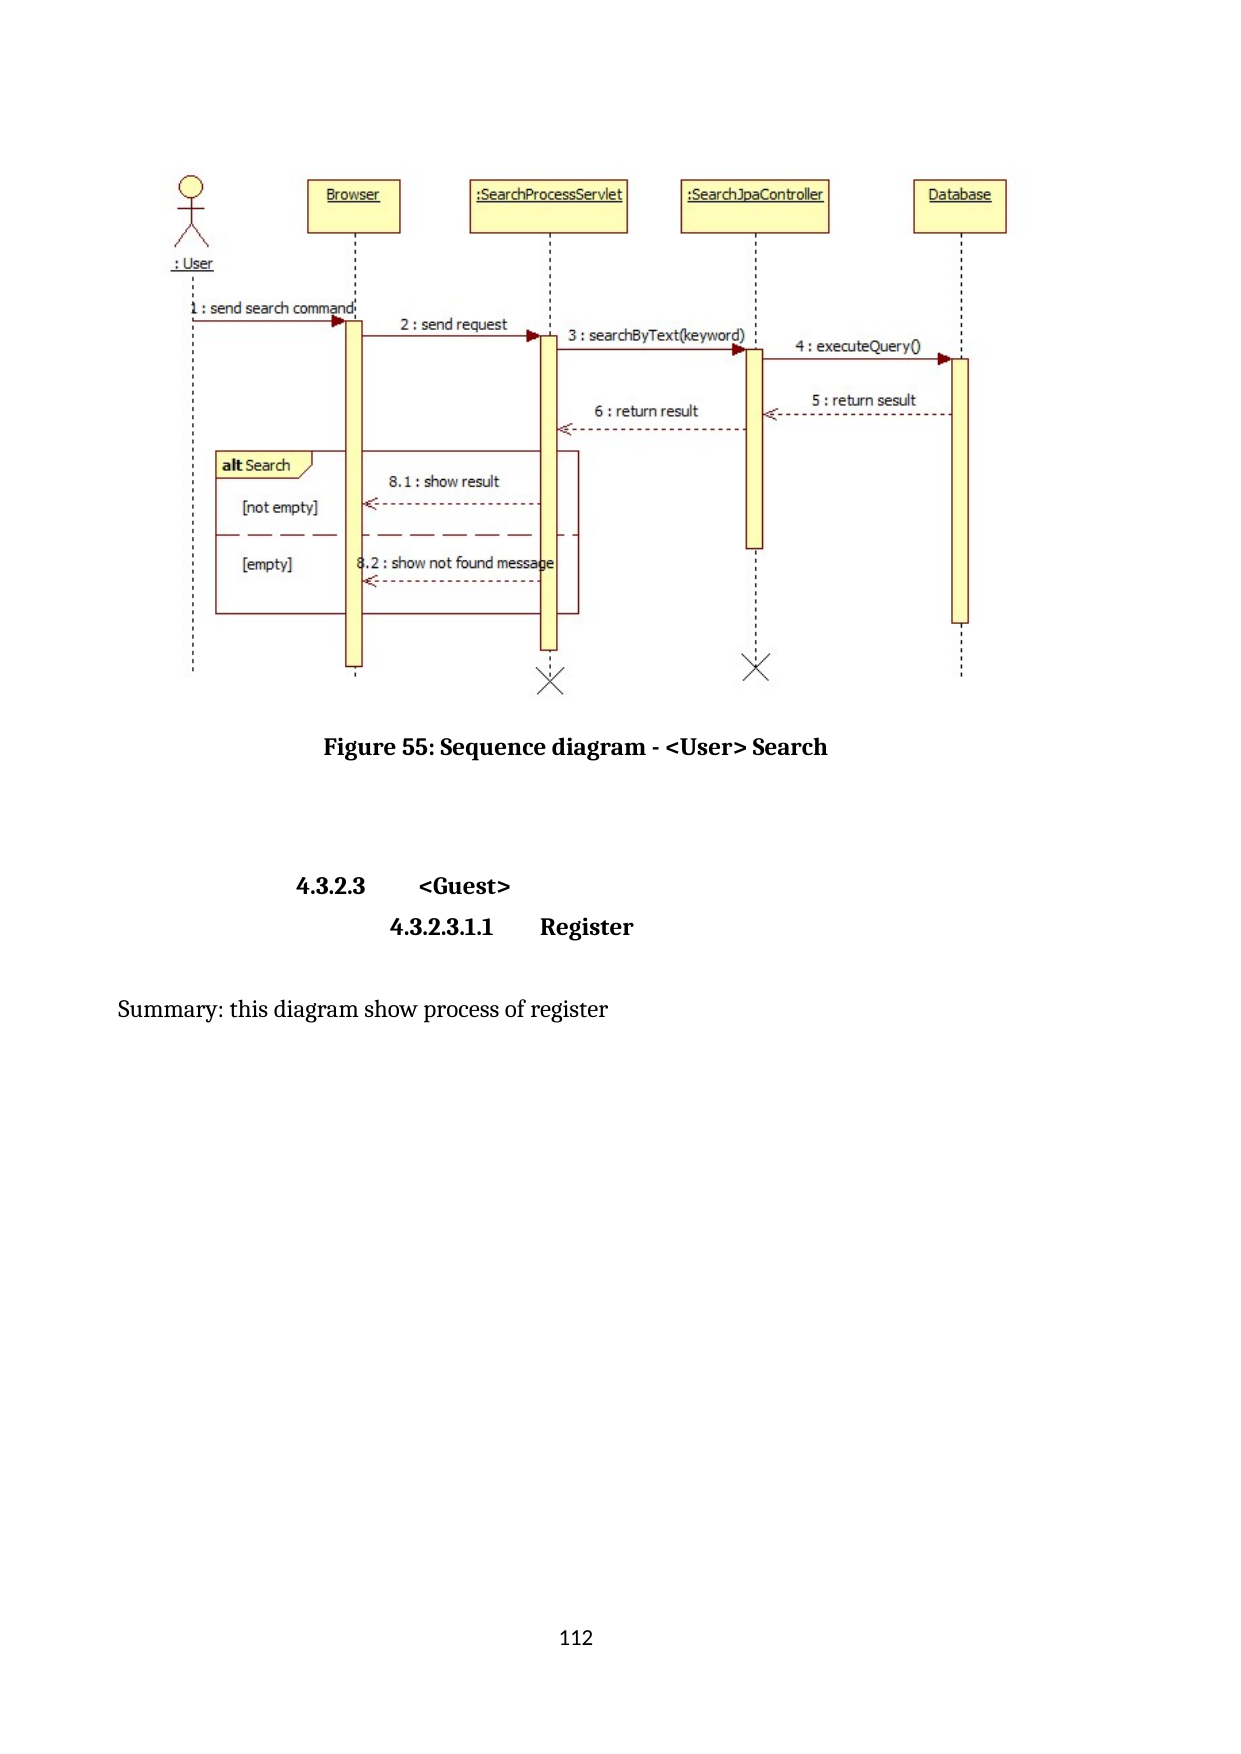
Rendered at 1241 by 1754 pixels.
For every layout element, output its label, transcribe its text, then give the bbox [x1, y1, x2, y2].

picture [118, 147, 1034, 708]
text Summary: this diagram show process of register [118, 994, 1033, 1023]
text Figure 55: Sequence diagram - <User> Search [118, 732, 1033, 761]
subtitle <Guest> [296, 872, 1033, 900]
subtitle Register [390, 913, 1033, 942]
